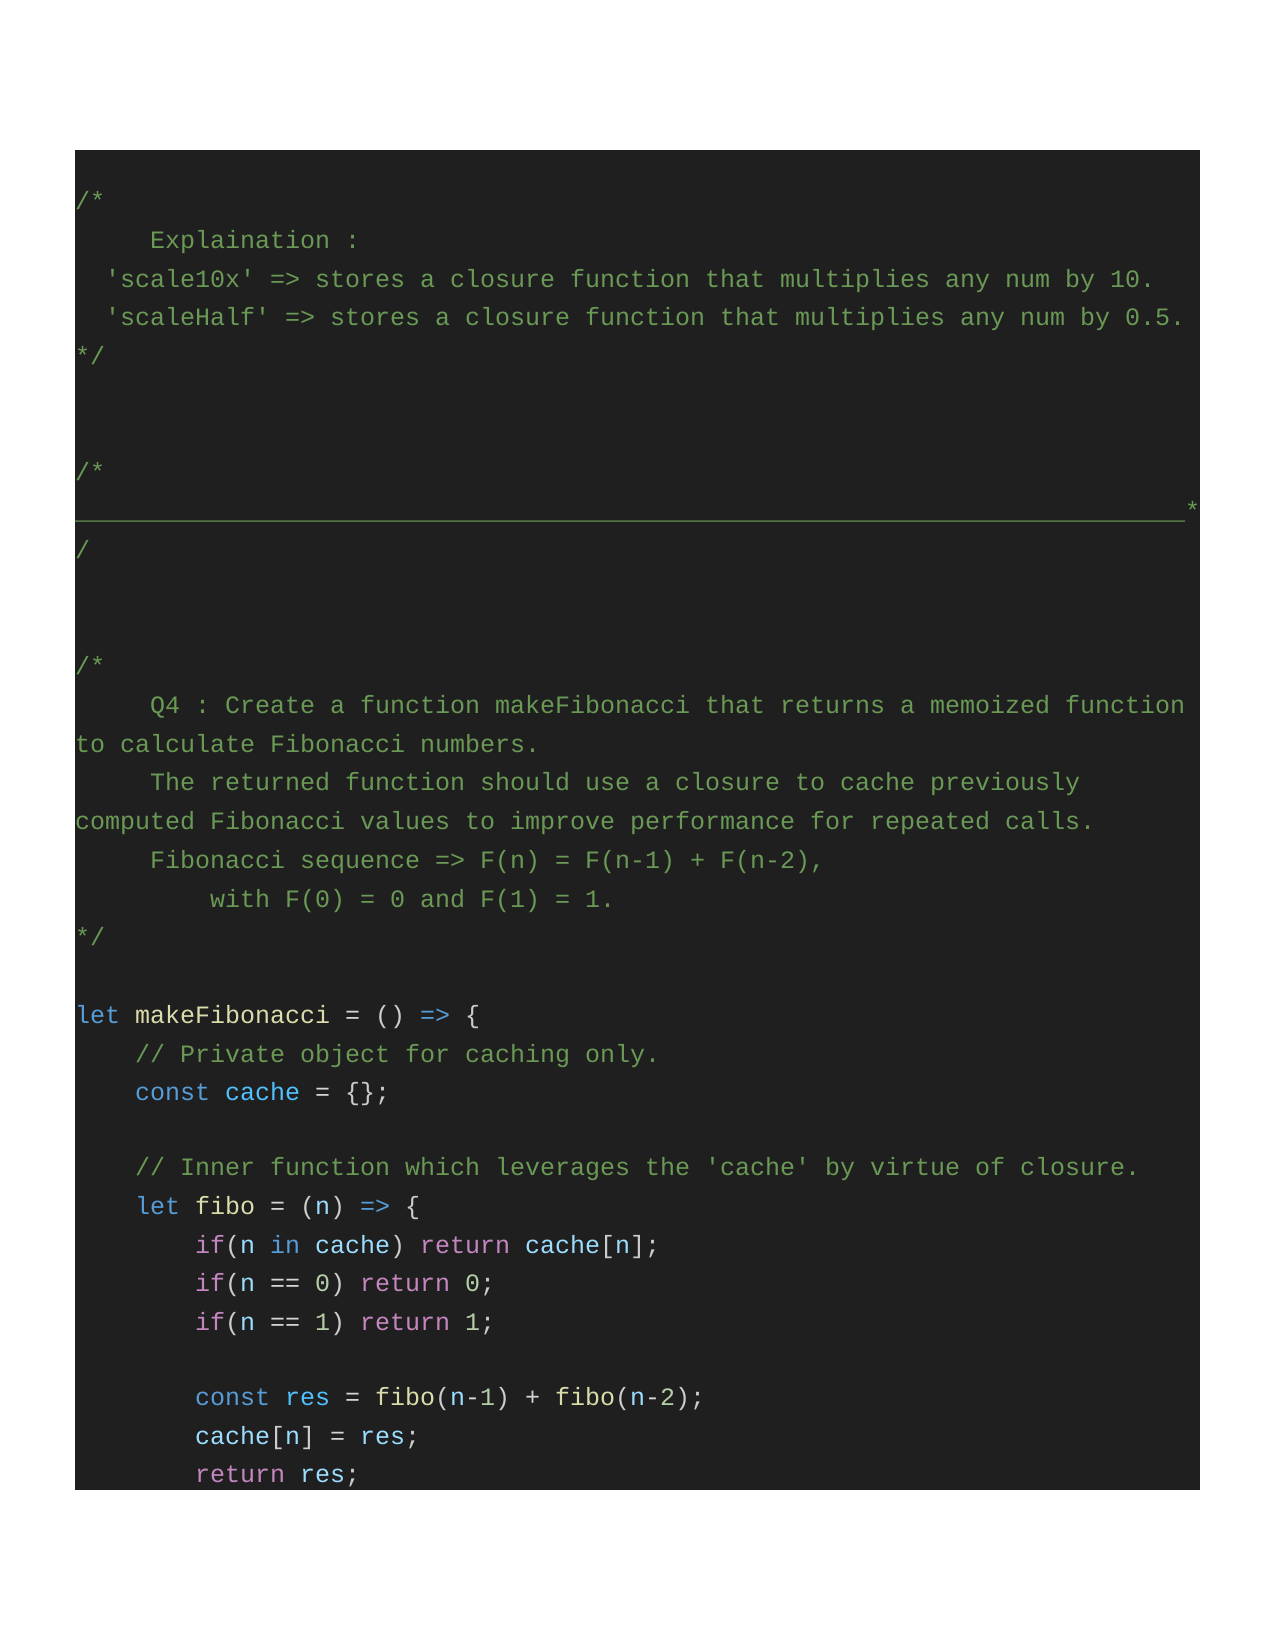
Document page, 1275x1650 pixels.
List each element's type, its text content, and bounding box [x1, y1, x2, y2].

text return res; [75, 1462, 1200, 1490]
text Q4 : Create a function makeFibonacci that returns a memoized function to calculate Fibonacci numbers. [75, 692, 1200, 759]
text /* __________________________________________________________________________*/ [75, 460, 1200, 566]
text // Private object for caching only. [75, 1041, 1200, 1069]
text let fibo = (n) => { [75, 1193, 1200, 1222]
text 'scale10x' => stores a closure function that multiplies any num by 10. [75, 266, 1200, 294]
text let makeFibonacci = () => { [75, 1002, 1200, 1031]
text The returned function should use a closure to cache previously computed Fibonacci values to improve performance for repeated calls. [75, 770, 1200, 837]
text if(n == 1) return 1; [75, 1310, 1200, 1338]
text // Inner function which leverages the 'cache' by virtue of closure. [75, 1155, 1200, 1183]
text with F(0) = 0 and F(1) = 1. [75, 886, 1200, 914]
text Explaination : [75, 227, 1200, 256]
text const cache = {}; [75, 1080, 1200, 1108]
text if(n == 0) return 0; [75, 1271, 1200, 1299]
text */ [75, 344, 1200, 372]
text /* [75, 654, 1200, 682]
text Fibonacci sequence => F(n) = F(n-1) + F(n-2), [75, 847, 1200, 876]
text cache[n] = res; [75, 1423, 1200, 1452]
text /* [75, 189, 1200, 217]
text 'scaleHalf' => stores a closure function that multiplies any num by 0.5. [75, 305, 1200, 333]
text if(n in cache) return cache[n]; [75, 1232, 1200, 1261]
text */ [75, 925, 1200, 953]
text const res = fibo(n-1) + fibo(n-2); [75, 1384, 1200, 1413]
